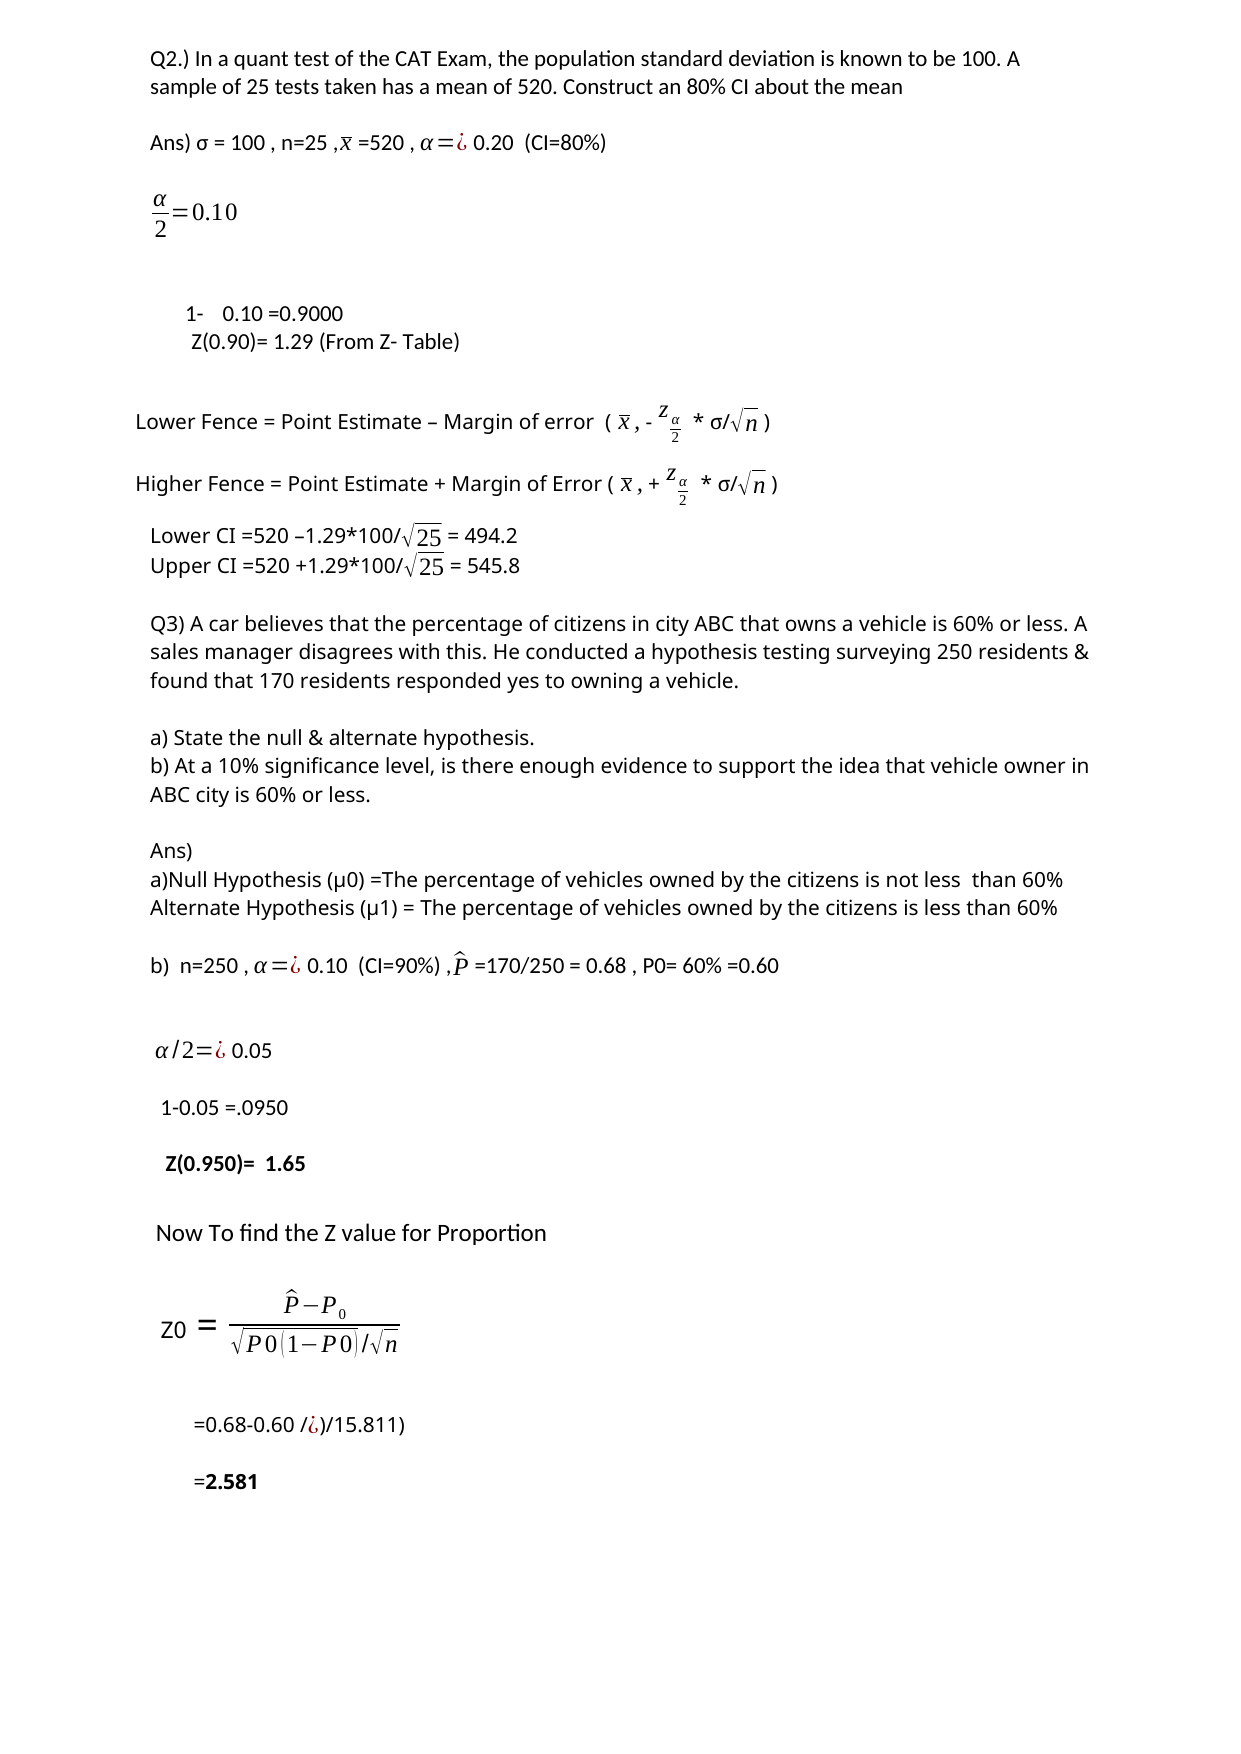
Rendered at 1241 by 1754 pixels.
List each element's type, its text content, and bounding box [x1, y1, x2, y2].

text b) At a 10% significance level, is there enough evidence to support the idea that vehicle owner in ABC city is 60% or less. [150, 751, 1090, 808]
text Z0 = [150, 1288, 1090, 1359]
text sample of 25 tests taken has a mean of 520. Construct an 80% CI about the mean [150, 72, 1090, 100]
text Now To find the Z value for Proportion [150, 1217, 1090, 1248]
text Z(0.950)= 1.65 [150, 1149, 1090, 1177]
text =2.581 [150, 1467, 1090, 1495]
text a)Null Hypothesis (µ0) =The percentage of vehicles owned by the citizens is not less than 60% [150, 865, 1090, 893]
text Upper CI =520 +1.29*100/ = 545.8 [150, 551, 1090, 581]
text Alternate Hypothesis (µ1) = The percentage of vehicles owned by the citizens is less than 60% [150, 893, 1090, 922]
text a) State the null & alternate hypothesis. [150, 723, 1090, 751]
text Z(0.90)= 1.29 (From Z- Table) [150, 327, 1090, 356]
text 1-0.05 =.0950 [150, 1093, 1090, 1121]
text b) n=250 , 0.10 (CI=90%) , =170/250 = 0.68 , P0= 60% =0.60 [150, 950, 1090, 981]
text Q2.) In a quant test of the CAT Exam, the population standard deviation is known to be 100. A [150, 44, 1090, 72]
text Lower Fence = Point Estimate – Margin of error ( - * σ/ ) [135, 396, 1090, 446]
text Ans) [150, 837, 1090, 865]
text Q3) A car believes that the percentage of citizens in city ABC that owns a vehicle is 60% or less. A sales manager disagrees with this. He conducted a hypothesis testing surveying 250 residents & found that 170 residents responded yes to owning a vehicle. [150, 609, 1090, 694]
text =0.68-0.60 /)/15.811) [150, 1410, 1090, 1438]
text Ans) σ = 100 , n=25 , =520 , 0.20 (CI=80%) [150, 128, 1090, 156]
text Higher Fence = Point Estimate + Margin of Error ( + * σ/ ) [135, 458, 1090, 508]
text 0.05 [150, 1037, 1090, 1065]
text Lower CI =520 –1.29*100/ = 494.2 [150, 521, 1090, 551]
list 0.10 =0.9000 [185, 299, 1090, 327]
